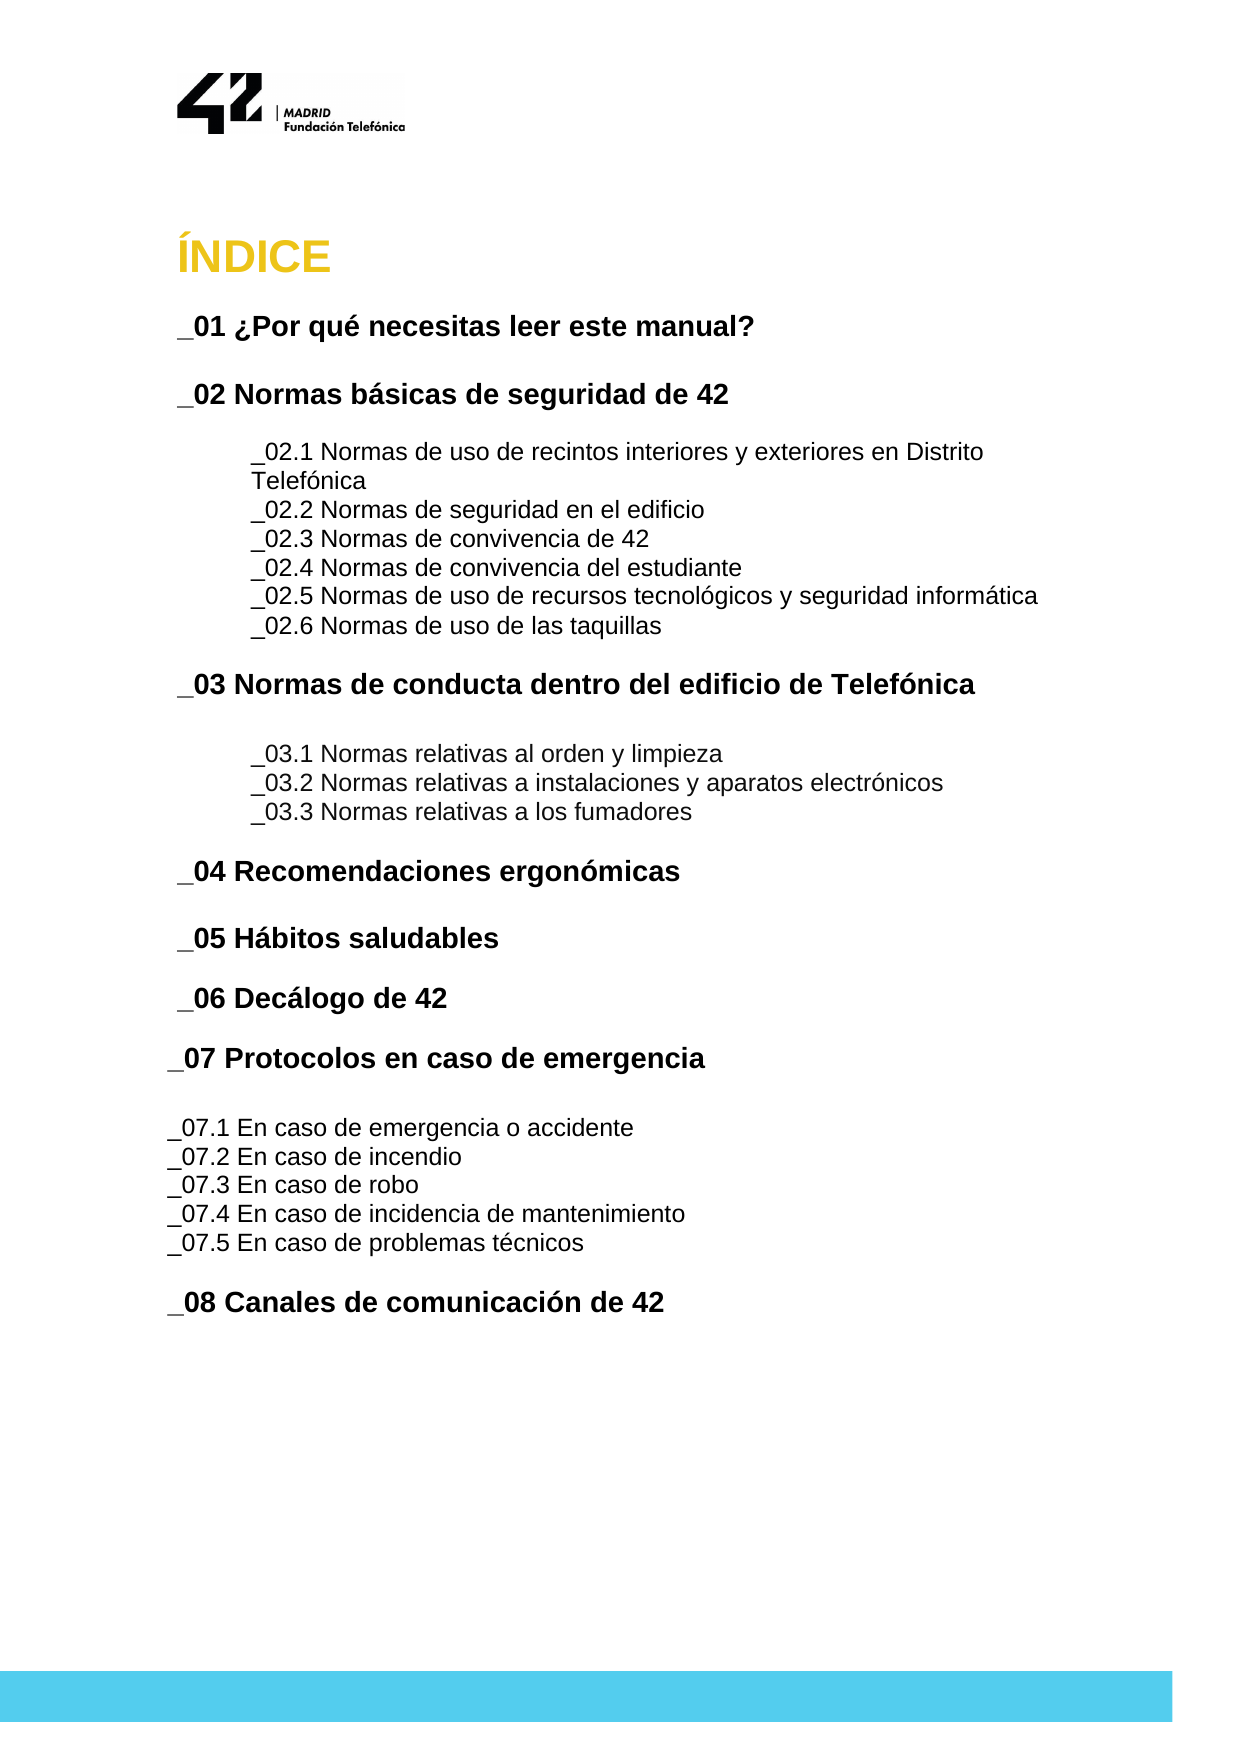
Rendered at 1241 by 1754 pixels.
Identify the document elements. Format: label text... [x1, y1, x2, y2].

text _08 Canales de comunicación de 42 [167, 1285, 965, 1318]
text _04 Recomendaciones ergonómicas [177, 854, 1112, 887]
text _03 Normas de conducta dentro del edificio de Telefónica [177, 667, 1112, 701]
text _02.2 Normas de seguridad en el edificio _02.3 Normas de convivencia de 42 _02.4 Normas de convivencia del estudiante _02.5 Normas de uso de recursos tecnológicos y seguridad informática [251, 495, 1112, 610]
text _03.1 Normas relativas al orden y limpieza [251, 739, 1112, 768]
text _01 ¿Por qué necesitas leer este manual? [177, 309, 1112, 343]
text _07.1 En caso de emergencia o accidente _07.2 En caso de incendio _07.3 En caso de robo _07.4 En caso de incidencia de mantenimiento _07.5 En caso de problemas técnicos [167, 1113, 965, 1285]
text _03.2 Normas relativas a instalaciones y aparatos electrónicos [251, 768, 1112, 797]
text _05 Hábitos saludables [177, 921, 1112, 954]
picture [0, 1671, 1173, 1722]
text _03.3 Normas relativas a los fumadores [251, 797, 1112, 853]
text _02.1 Normas de uso de recintos interiores y exteriores en Distrito Telefónica [251, 437, 1040, 494]
text _07 Protocolos en caso de emergencia [167, 1041, 965, 1074]
text _02 Normas básicas de seguridad de 42 [177, 377, 1112, 411]
text _06 Decálogo de 42 [177, 981, 1112, 1014]
text _02.6 Normas de uso de las taquillas [251, 611, 1112, 667]
text ÍNDICE [177, 229, 1112, 282]
picture [177, 73, 405, 134]
